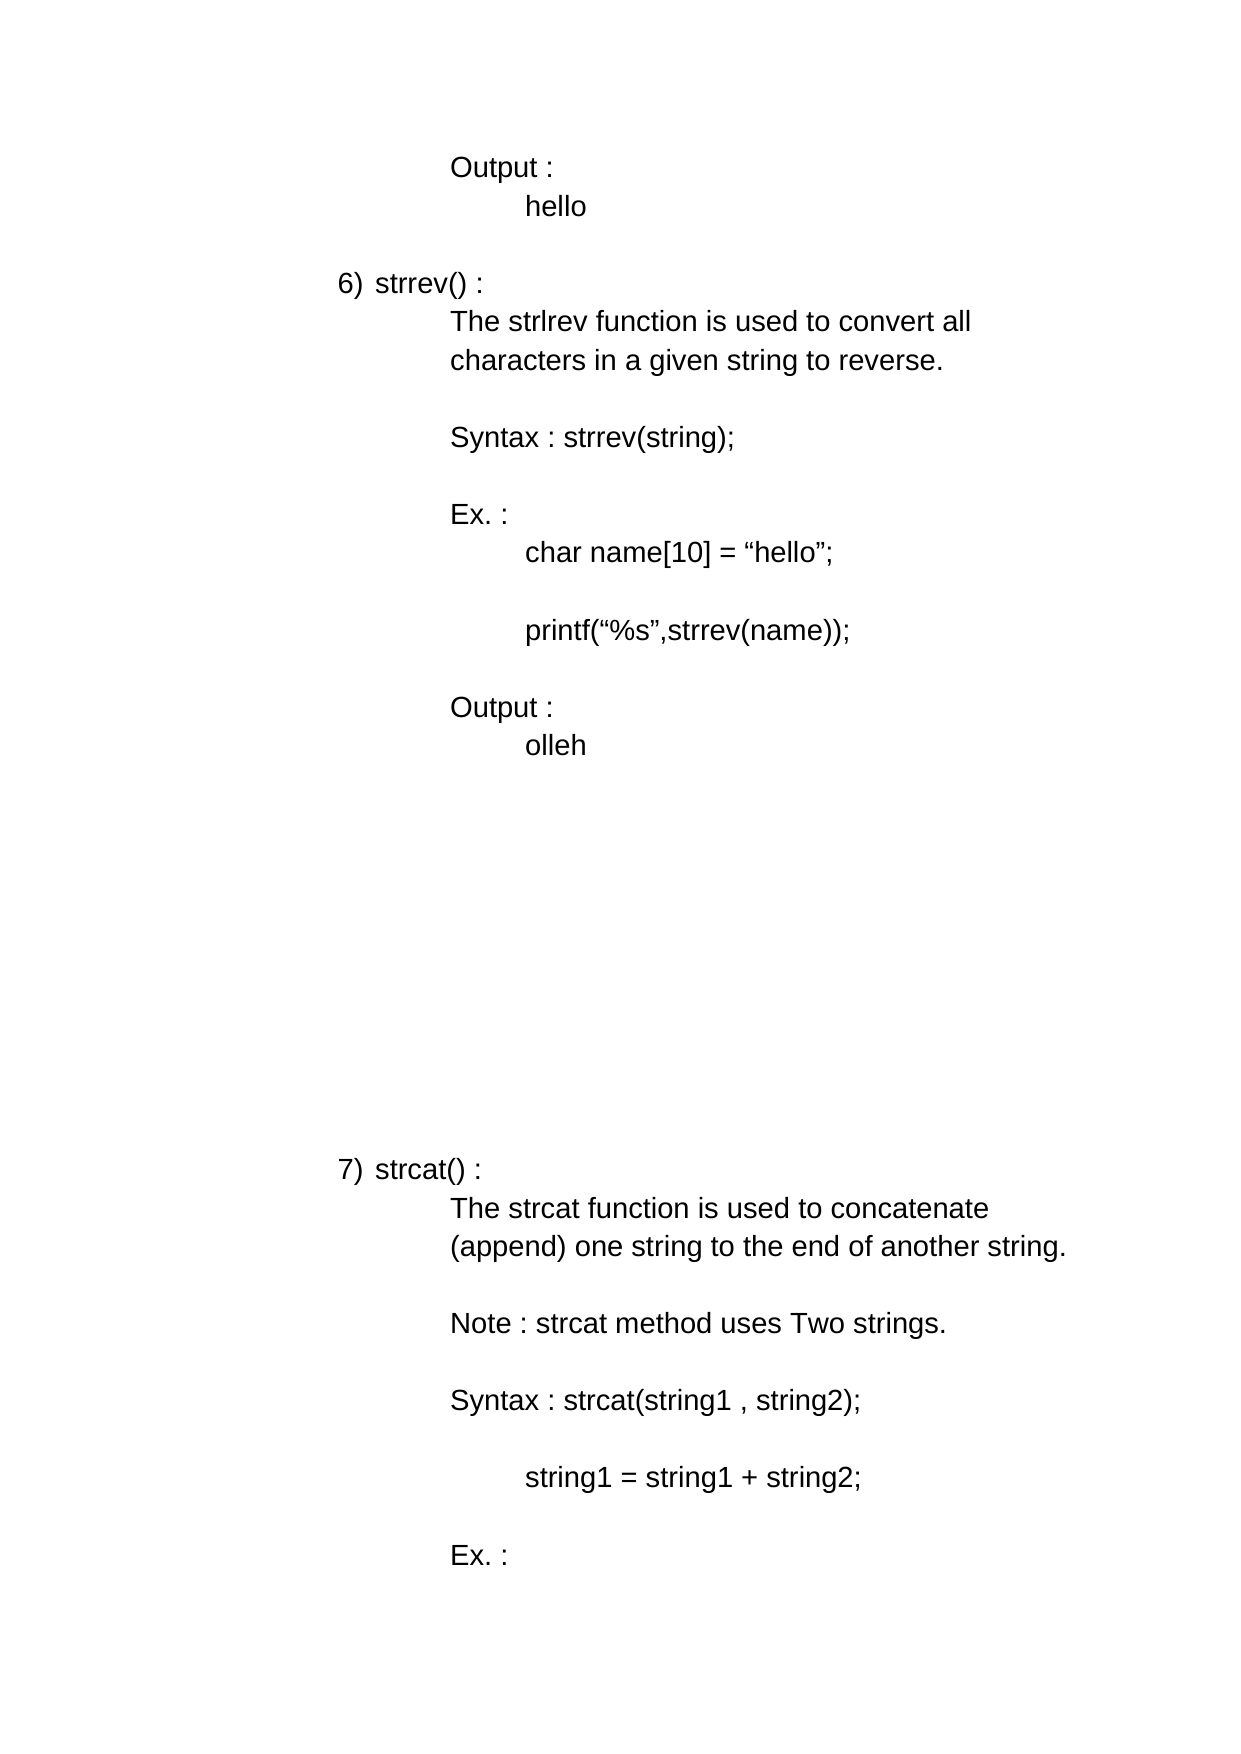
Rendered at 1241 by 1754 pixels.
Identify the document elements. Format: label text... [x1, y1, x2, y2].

text The strcat function is used to concatenate [150, 1191, 1090, 1224]
list strcat() : [337, 1152, 1090, 1186]
text Syntax : strcat(string1 , string2); [450, 1383, 1090, 1417]
text char name[10] = “hello”; [375, 535, 1090, 569]
text olleh [450, 728, 1090, 762]
text Ex. : [375, 1537, 1090, 1571]
text Note : strcat method uses Two strings. [375, 1306, 1090, 1340]
text (append) one string to the end of another string. [375, 1229, 1090, 1263]
text hello [450, 188, 1090, 222]
list strrev() : [337, 266, 1090, 299]
text printf(“%s”,strrev(name)); [375, 612, 1090, 646]
text Syntax : strrev(string); [450, 420, 1090, 453]
text Ex. : [375, 497, 1090, 530]
text The strlrev function is used to convert all [150, 304, 1090, 338]
text string1 = string1 + string2; [450, 1460, 1090, 1494]
text characters in a given string to reverse. [375, 343, 1090, 376]
text Output : [450, 689, 1090, 723]
text Output : [450, 150, 1090, 183]
